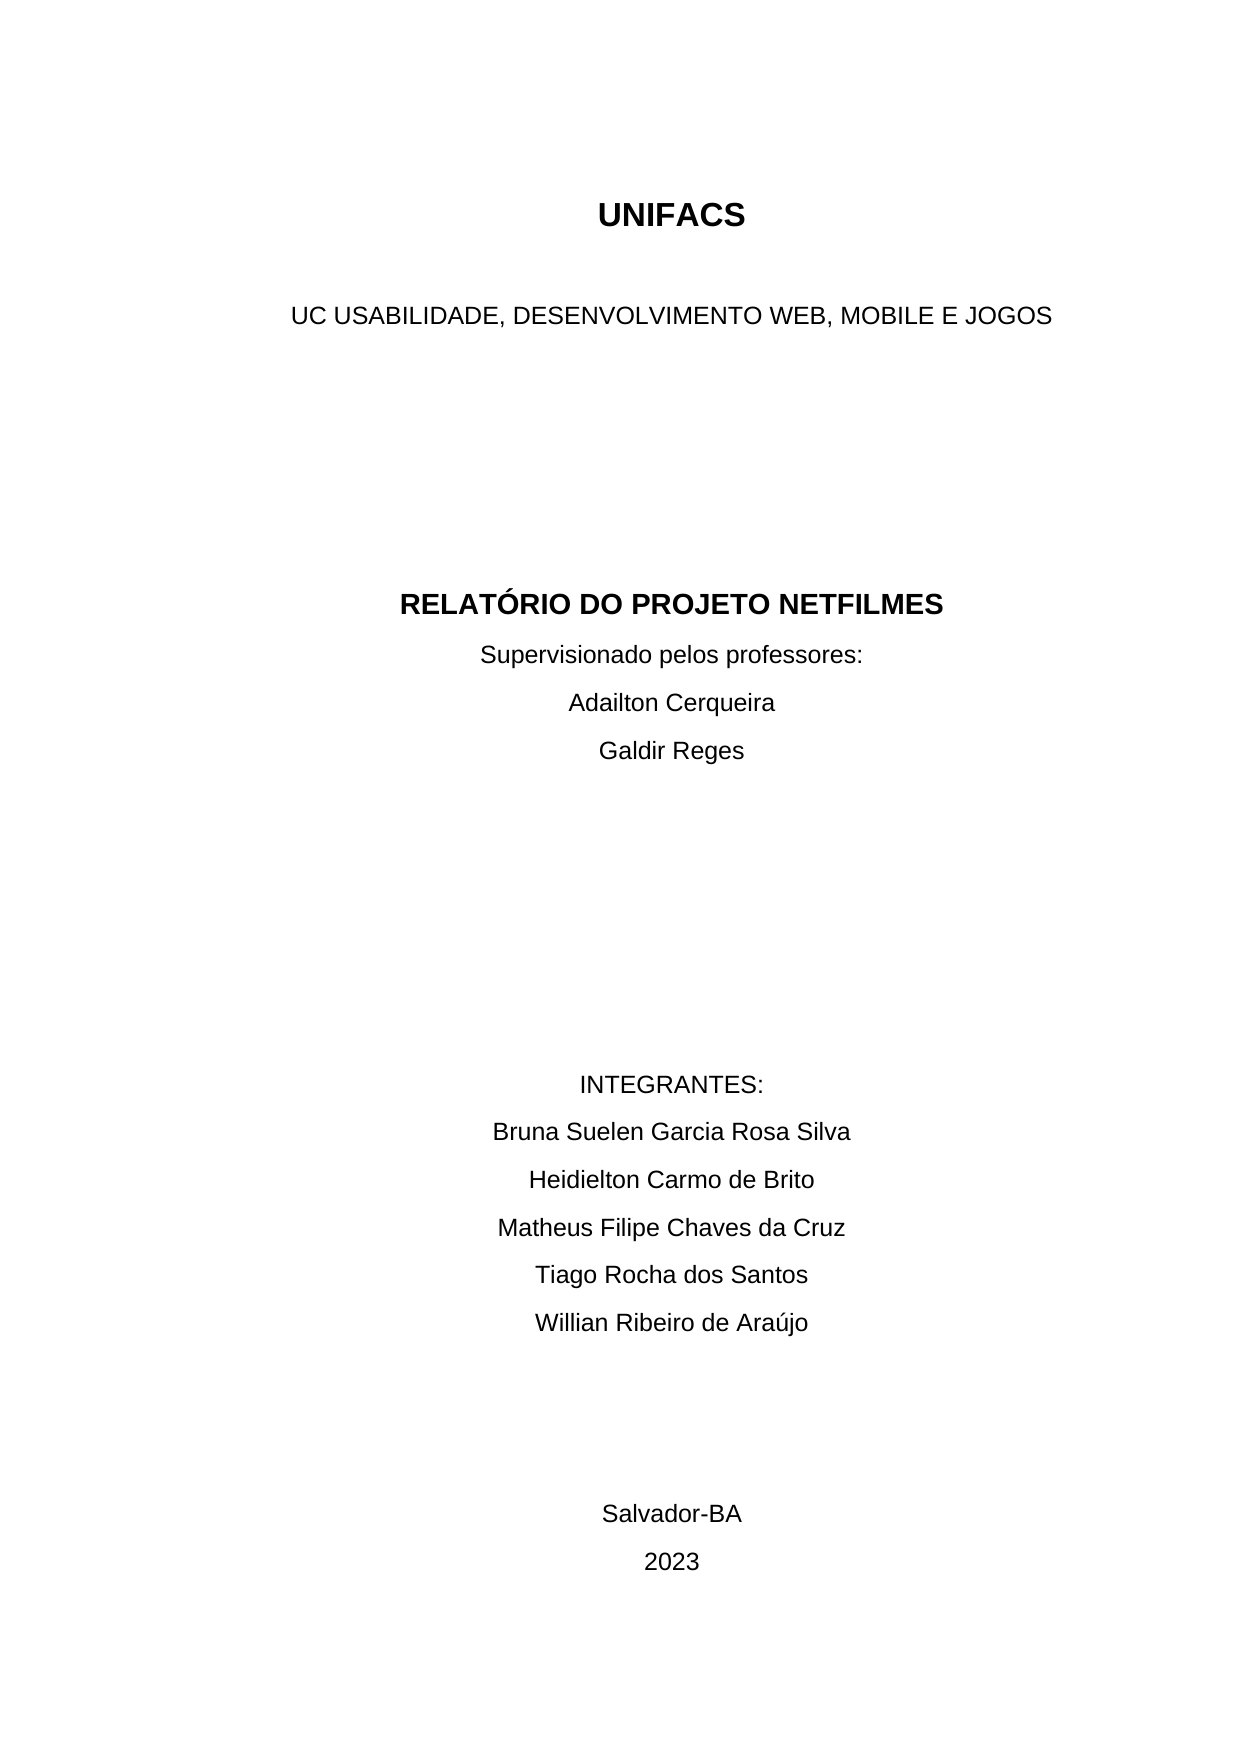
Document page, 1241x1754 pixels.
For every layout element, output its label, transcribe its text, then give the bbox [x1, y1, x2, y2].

text RELATÓRIO DO PROJETO NETFILMES [221, 587, 1122, 621]
text Supervisionado pelos professores: [221, 640, 1122, 669]
text Bruna Suelen Garcia Rosa Silva [221, 1117, 1122, 1146]
text Heidielton Carmo de Brito [221, 1165, 1122, 1194]
text INTEGRANTES: [221, 1069, 1122, 1098]
text UNIFACS [221, 195, 1122, 234]
text UC USABILIDADE, DESENVOLVIMENTO WEB, MOBILE E JOGOS [221, 301, 1122, 330]
text Salvador-BA [221, 1499, 1122, 1528]
text 2023 [221, 1547, 1122, 1575]
text Adailton Cerqueira [221, 688, 1122, 717]
text Galdir Reges [221, 736, 1122, 764]
text Matheus Filipe Chaves da Cruz [221, 1213, 1122, 1241]
text Tiago Rocha dos Santos [221, 1260, 1122, 1289]
text Willian Ribeiro de Araújo [221, 1308, 1122, 1337]
